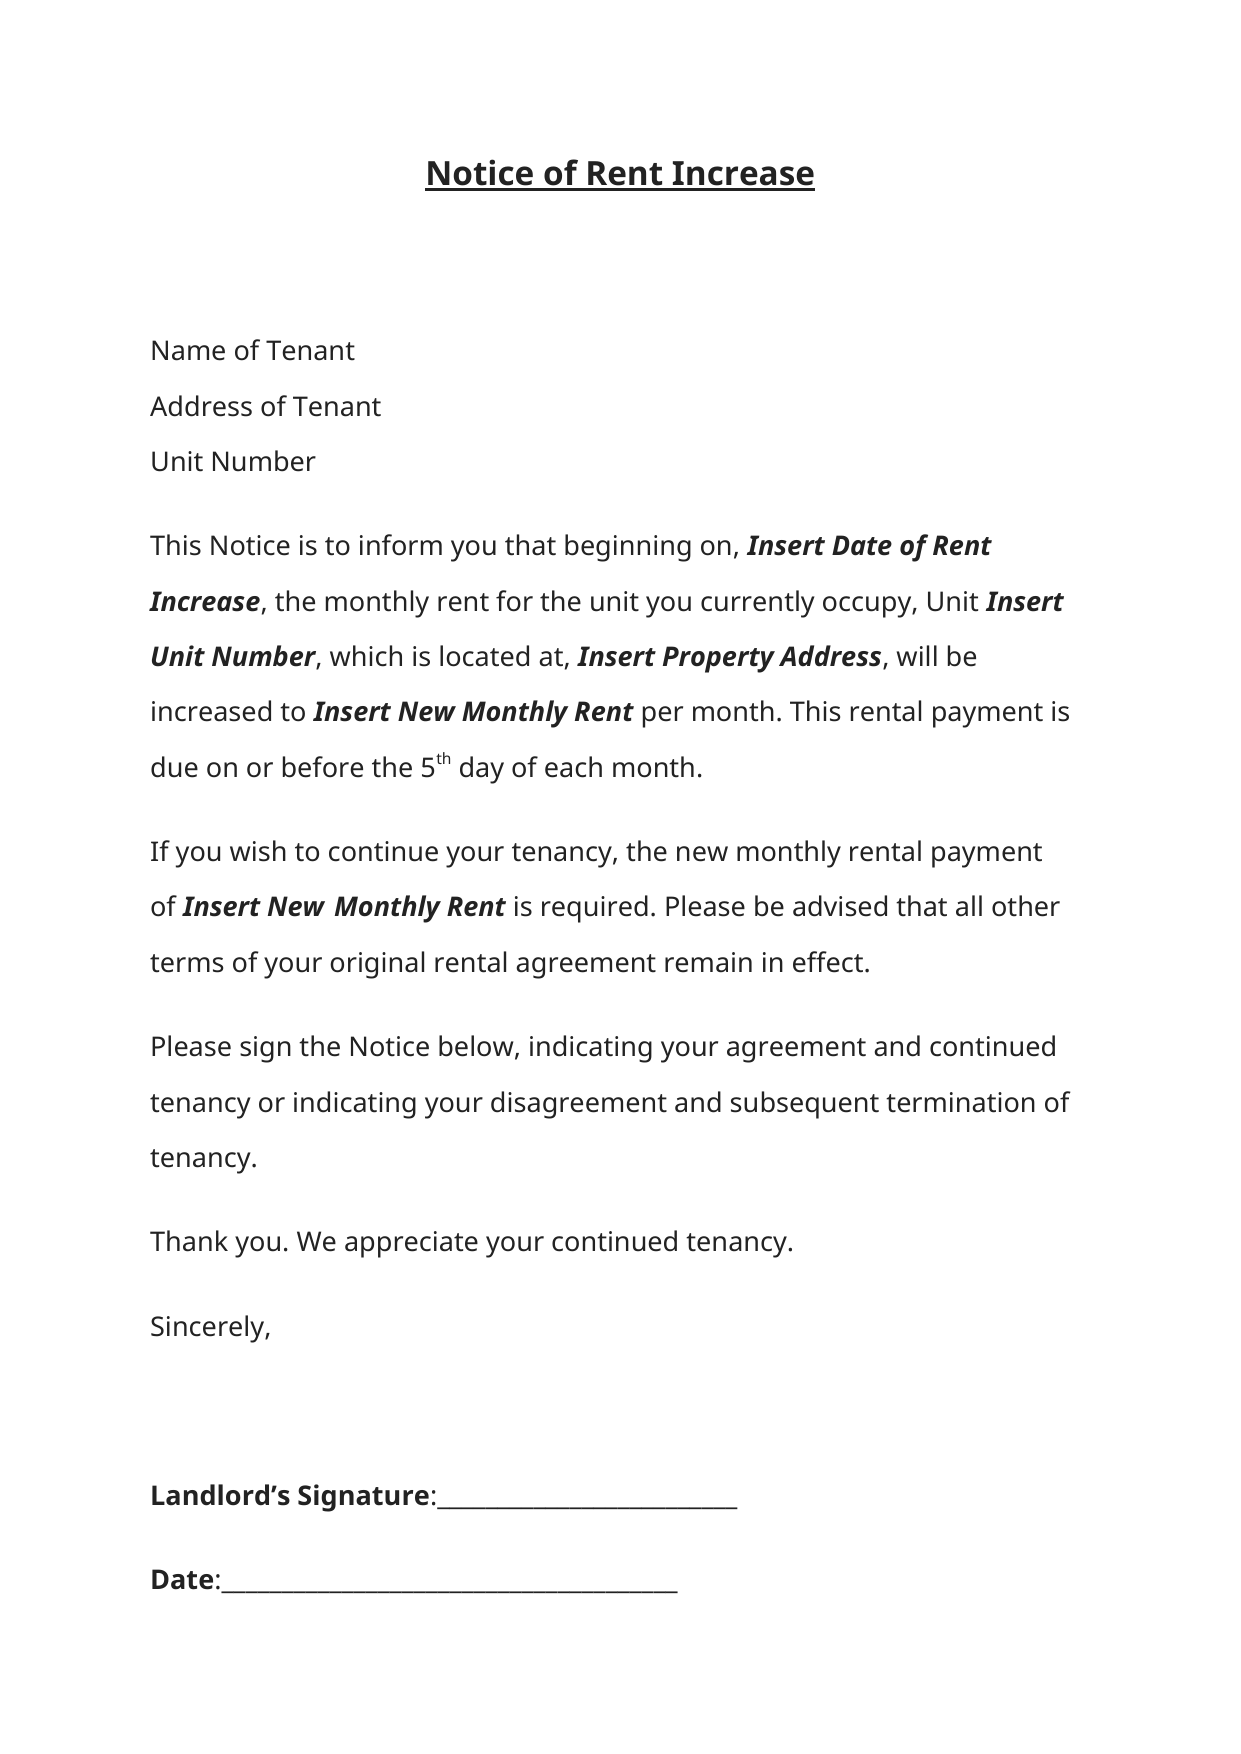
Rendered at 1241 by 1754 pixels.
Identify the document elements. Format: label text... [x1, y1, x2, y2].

text Please sign the Notice below, indicating your agreement and continued tenancy or indicating your disagreement and subsequent termination of tenancy. [150, 1028, 1090, 1175]
text This Notice is to inform you that beginning on, Insert Date of Rent Increase, the monthly rent for the unit you currently occupy, Unit Insert Unit Number, which is located at, Insert Property Address, will be increased to Insert New Monthly Rent per month. This rental payment is due on or before the 5th day of each month. [150, 527, 1090, 785]
text Date:______________________________________ [150, 1561, 1090, 1598]
text Name of Tenant Address of Tenant Unit Number [150, 332, 1090, 479]
text If you wish to continue your tenancy, the new monthly rental payment of Insert New Monthly Rent is required. Please be advised that all other terms of your original rental agreement remain in effect. [150, 833, 1090, 980]
text Sincerely, [150, 1307, 1090, 1344]
text Thank you. We appreciate your continued tenancy. [150, 1223, 1090, 1260]
text Landlord’s Signature:_________________________ [150, 1476, 1090, 1513]
text Notice of Rent Increase [150, 150, 1090, 195]
